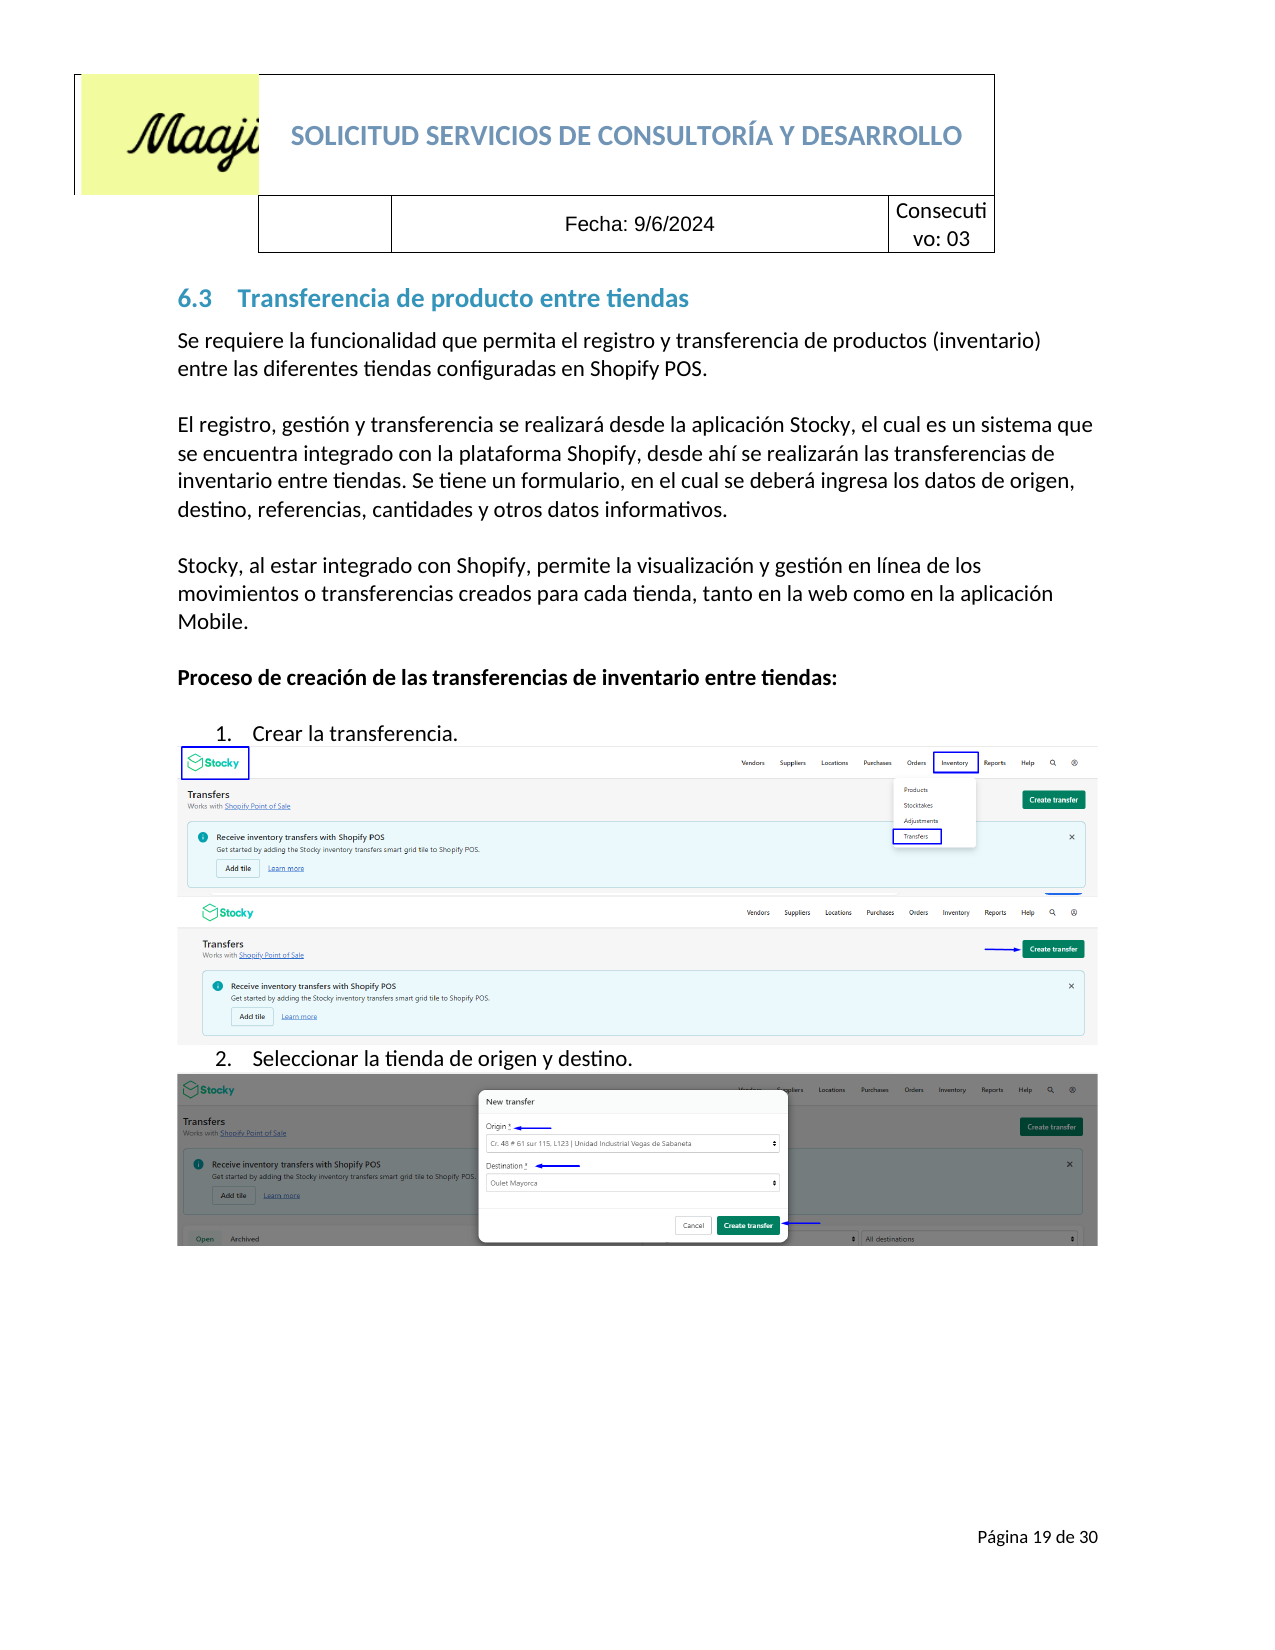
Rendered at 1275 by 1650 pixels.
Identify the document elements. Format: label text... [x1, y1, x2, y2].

subtitle Transferencia de producto entre tiendas [177, 281, 1098, 314]
text El registro, gestión y transferencia se realizará desde la aplicación Stocky, el cual es un sistema que se encuentra integrado con la plataforma Shopify, desde ahí se realizarán las transferencias de inventario entre tiendas. Se tiene un formulario, en el cual se deberá ingresa los datos de origen, destino, referencias, cantidades y otros datos informativos. [177, 411, 1098, 523]
picture [177, 746, 1098, 1045]
text Se requiere la funcionalidad que permita el registro y transferencia de productos (inventario) entre las diferentes tiendas configuradas en Shopify POS. [177, 327, 1098, 383]
picture [81, 74, 259, 195]
picture [177, 1072, 1098, 1246]
text Proceso de creación de las transferencias de inventario entre tiendas: [177, 663, 1098, 691]
text Stocky, al estar integrado con Shopify, permite la visualización y gestión en línea de los movimientos o transferencias creados para cada tienda, tanto en la web como en la aplicación Mobile. [177, 551, 1098, 635]
list Crear la transferencia. [215, 719, 1098, 746]
list Seleccionar la tienda de origen y destino. [215, 1045, 1098, 1072]
